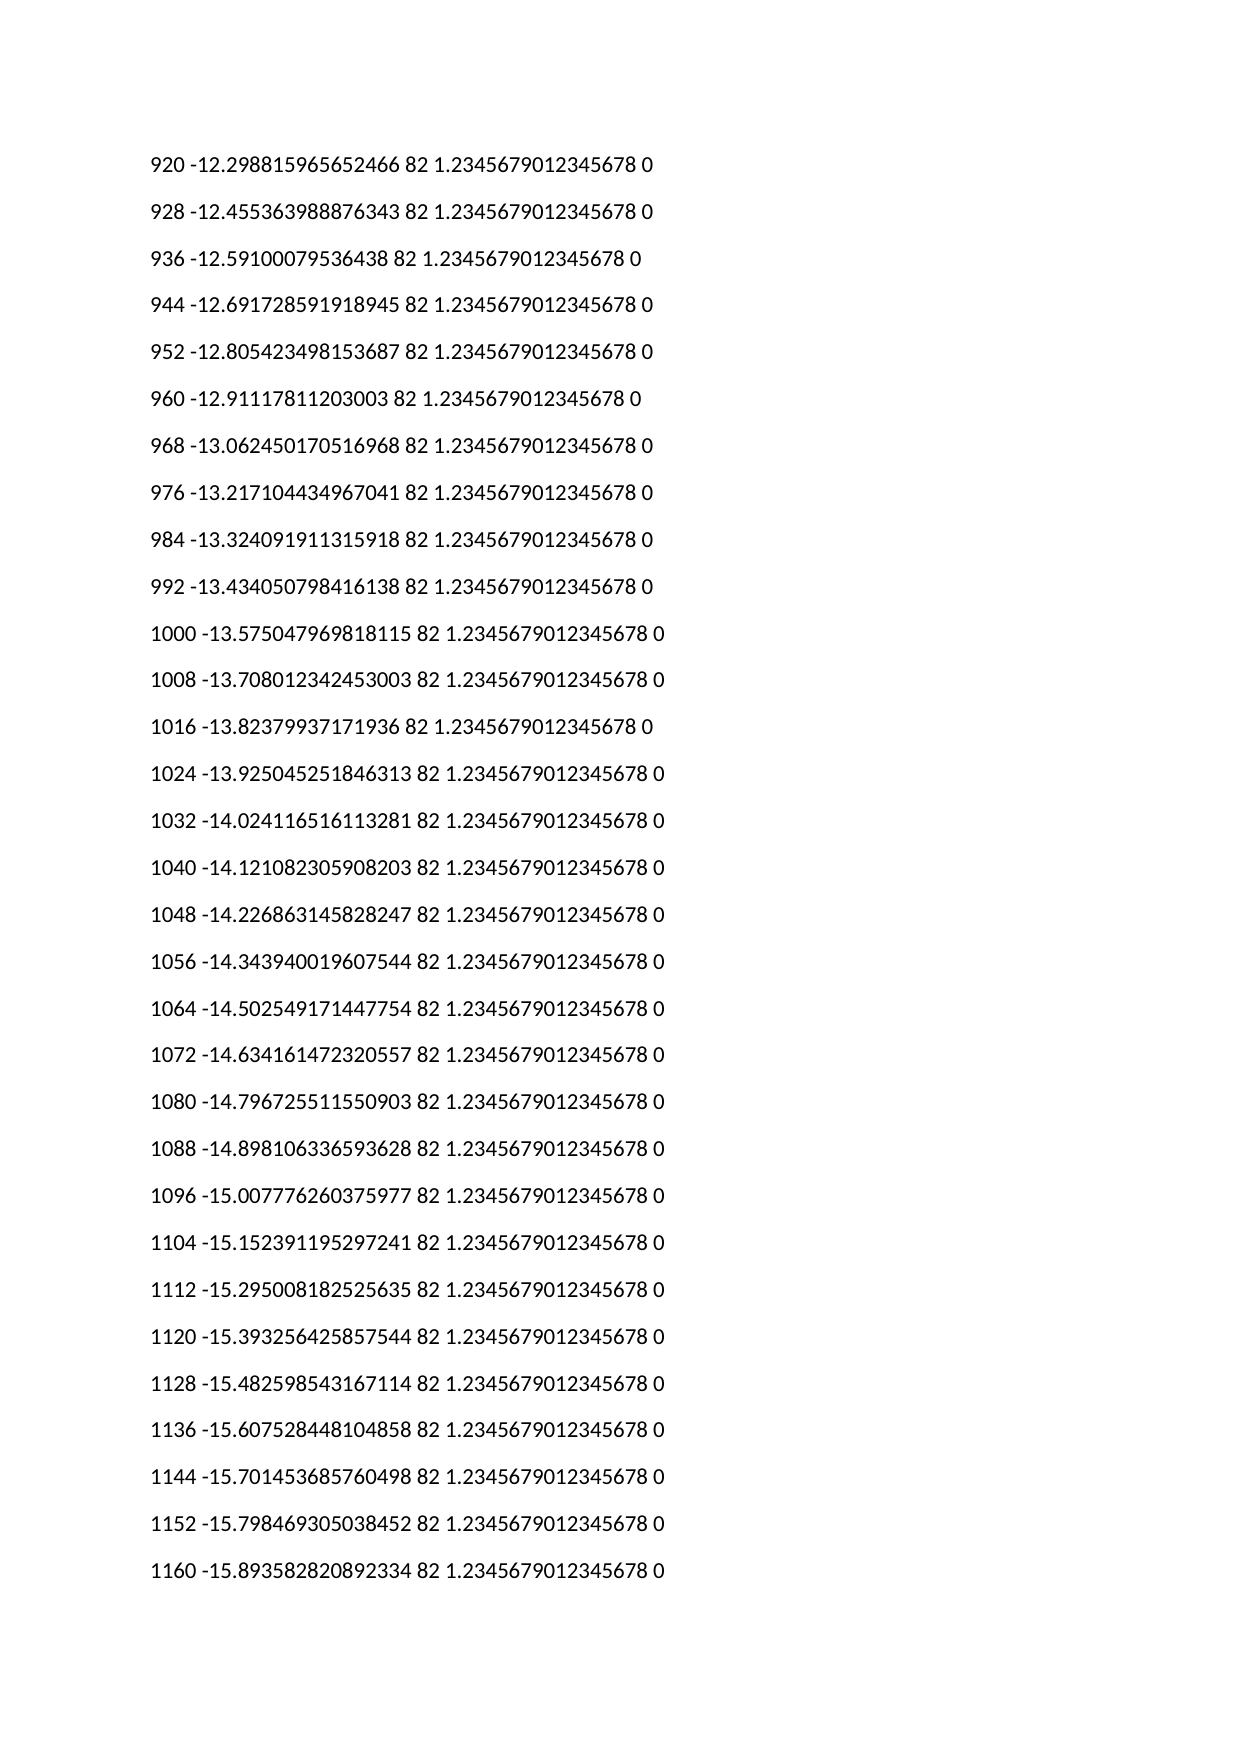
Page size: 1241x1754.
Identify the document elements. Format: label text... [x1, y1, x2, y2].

text 968 -13.062450170516968 82 1.2345679012345678 0 [150, 431, 1090, 459]
text 920 -12.298815965652466 82 1.2345679012345678 0 [150, 150, 1090, 178]
text 928 -12.455363988876343 82 1.2345679012345678 0 [150, 197, 1090, 225]
text 1080 -14.796725511550903 82 1.2345679012345678 0 [150, 1087, 1090, 1116]
text 1088 -14.898106336593628 82 1.2345679012345678 0 [150, 1134, 1090, 1162]
text 1008 -13.708012342453003 82 1.2345679012345678 0 [150, 666, 1090, 694]
text 1056 -14.343940019607544 82 1.2345679012345678 0 [150, 947, 1090, 975]
text 976 -13.217104434967041 82 1.2345679012345678 0 [150, 478, 1090, 506]
text 944 -12.691728591918945 82 1.2345679012345678 0 [150, 291, 1090, 319]
text 1072 -14.634161472320557 82 1.2345679012345678 0 [150, 1041, 1090, 1069]
text 1048 -14.226863145828247 82 1.2345679012345678 0 [150, 900, 1090, 928]
text 960 -12.91117811203003 82 1.2345679012345678 0 [150, 384, 1090, 412]
text 1104 -15.152391195297241 82 1.2345679012345678 0 [150, 1228, 1090, 1256]
text 1040 -14.121082305908203 82 1.2345679012345678 0 [150, 853, 1090, 881]
text 1000 -13.575047969818115 82 1.2345679012345678 0 [150, 619, 1090, 647]
text 1120 -15.393256425857544 82 1.2345679012345678 0 [150, 1322, 1090, 1350]
text 936 -12.59100079536438 82 1.2345679012345678 0 [150, 244, 1090, 272]
text 1016 -13.82379937171936 82 1.2345679012345678 0 [150, 712, 1090, 741]
text 1136 -15.607528448104858 82 1.2345679012345678 0 [150, 1416, 1090, 1444]
text 1152 -15.798469305038452 82 1.2345679012345678 0 [150, 1509, 1090, 1537]
text 1024 -13.925045251846313 82 1.2345679012345678 0 [150, 759, 1090, 787]
text 1144 -15.701453685760498 82 1.2345679012345678 0 [150, 1462, 1090, 1491]
text 984 -13.324091911315918 82 1.2345679012345678 0 [150, 525, 1090, 553]
text 1096 -15.007776260375977 82 1.2345679012345678 0 [150, 1181, 1090, 1209]
text 1032 -14.024116516113281 82 1.2345679012345678 0 [150, 806, 1090, 834]
text 952 -12.805423498153687 82 1.2345679012345678 0 [150, 337, 1090, 366]
text 1064 -14.502549171447754 82 1.2345679012345678 0 [150, 994, 1090, 1022]
text 1128 -15.482598543167114 82 1.2345679012345678 0 [150, 1369, 1090, 1397]
text 1160 -15.893582820892334 82 1.2345679012345678 0 [150, 1556, 1090, 1584]
text 1112 -15.295008182525635 82 1.2345679012345678 0 [150, 1275, 1090, 1303]
text 992 -13.434050798416138 82 1.2345679012345678 0 [150, 572, 1090, 600]
